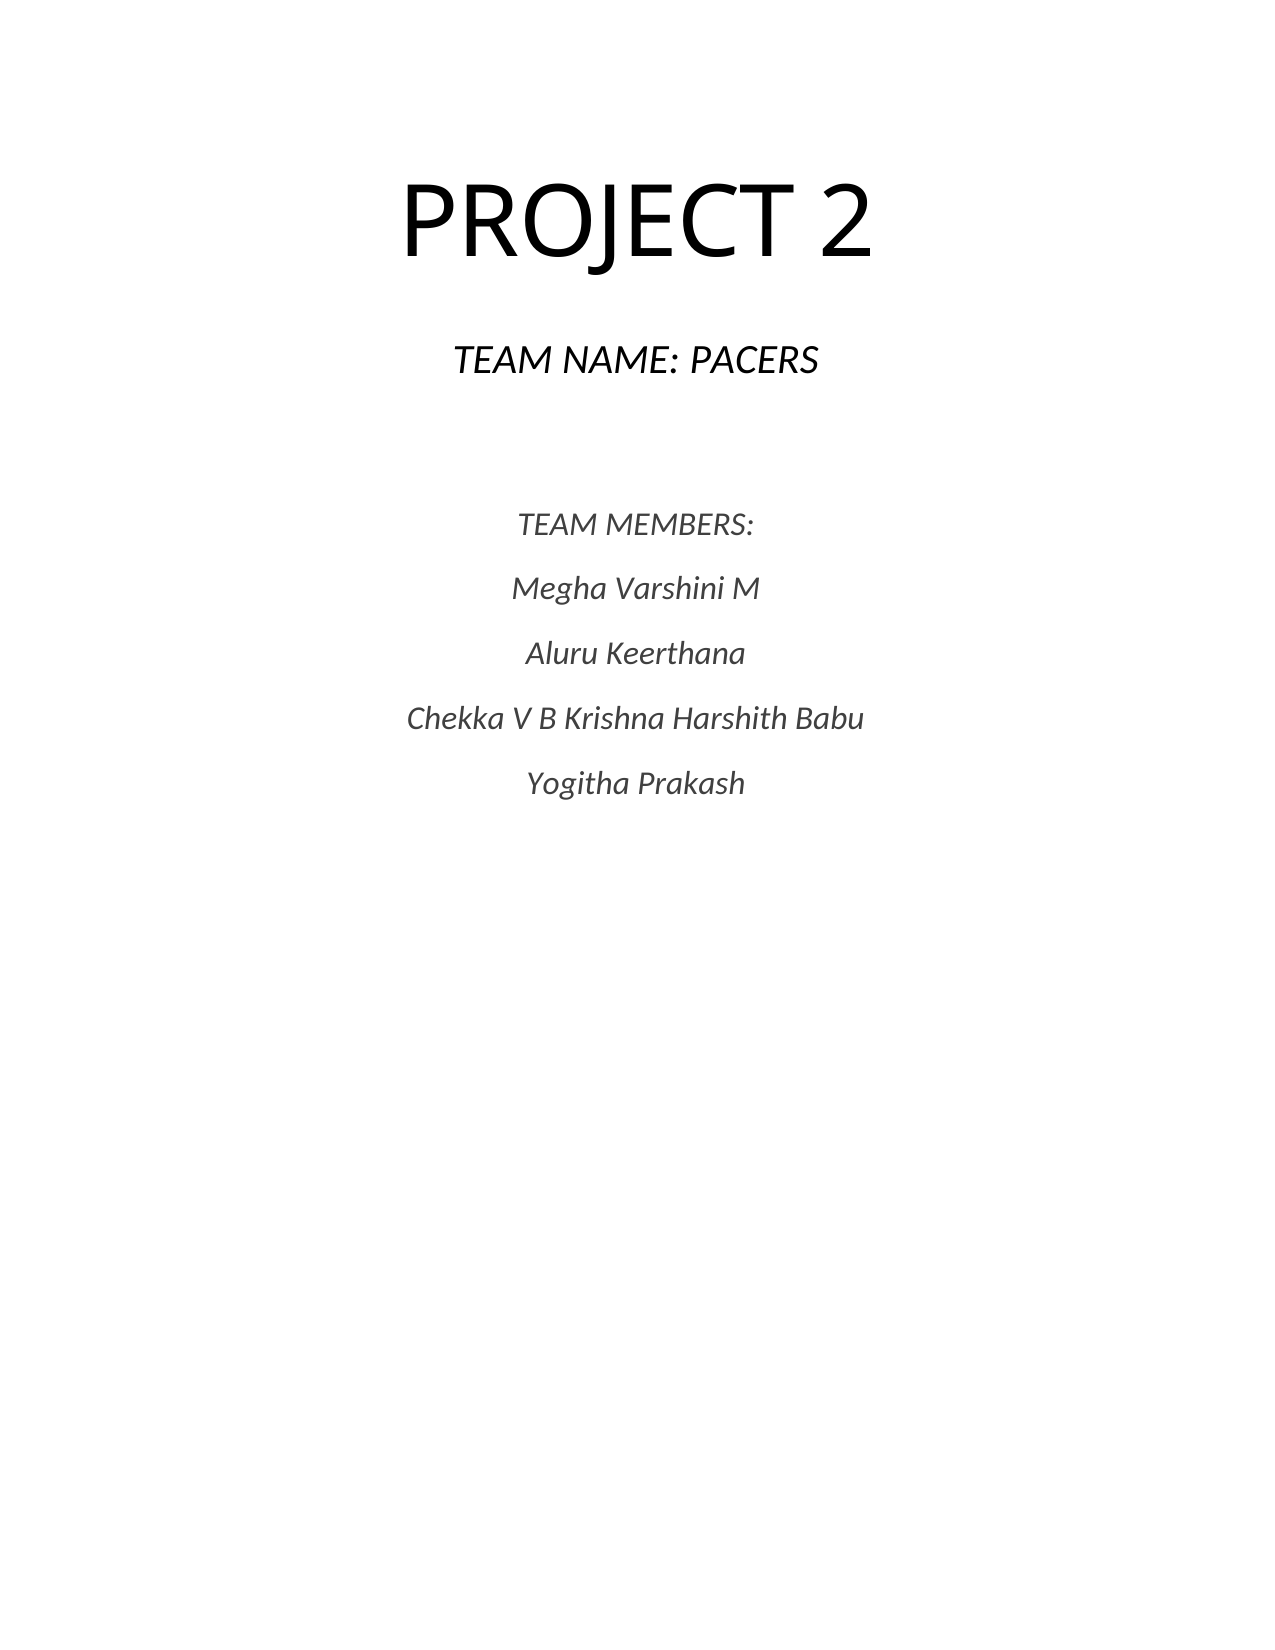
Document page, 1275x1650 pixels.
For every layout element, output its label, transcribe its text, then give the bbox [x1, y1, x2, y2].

text Chekka V B Krishna Harshith Babu [240, 697, 1035, 738]
text Yogitha Prakash [240, 762, 1035, 802]
text TEAM MEMBERS: [240, 503, 1035, 543]
text Megha Varshini M [240, 567, 1035, 608]
text Aluru Keerthana [240, 632, 1035, 673]
title PROJECT 2 [150, 150, 1125, 286]
text TEAM NAME: PACERS [150, 333, 1125, 384]
